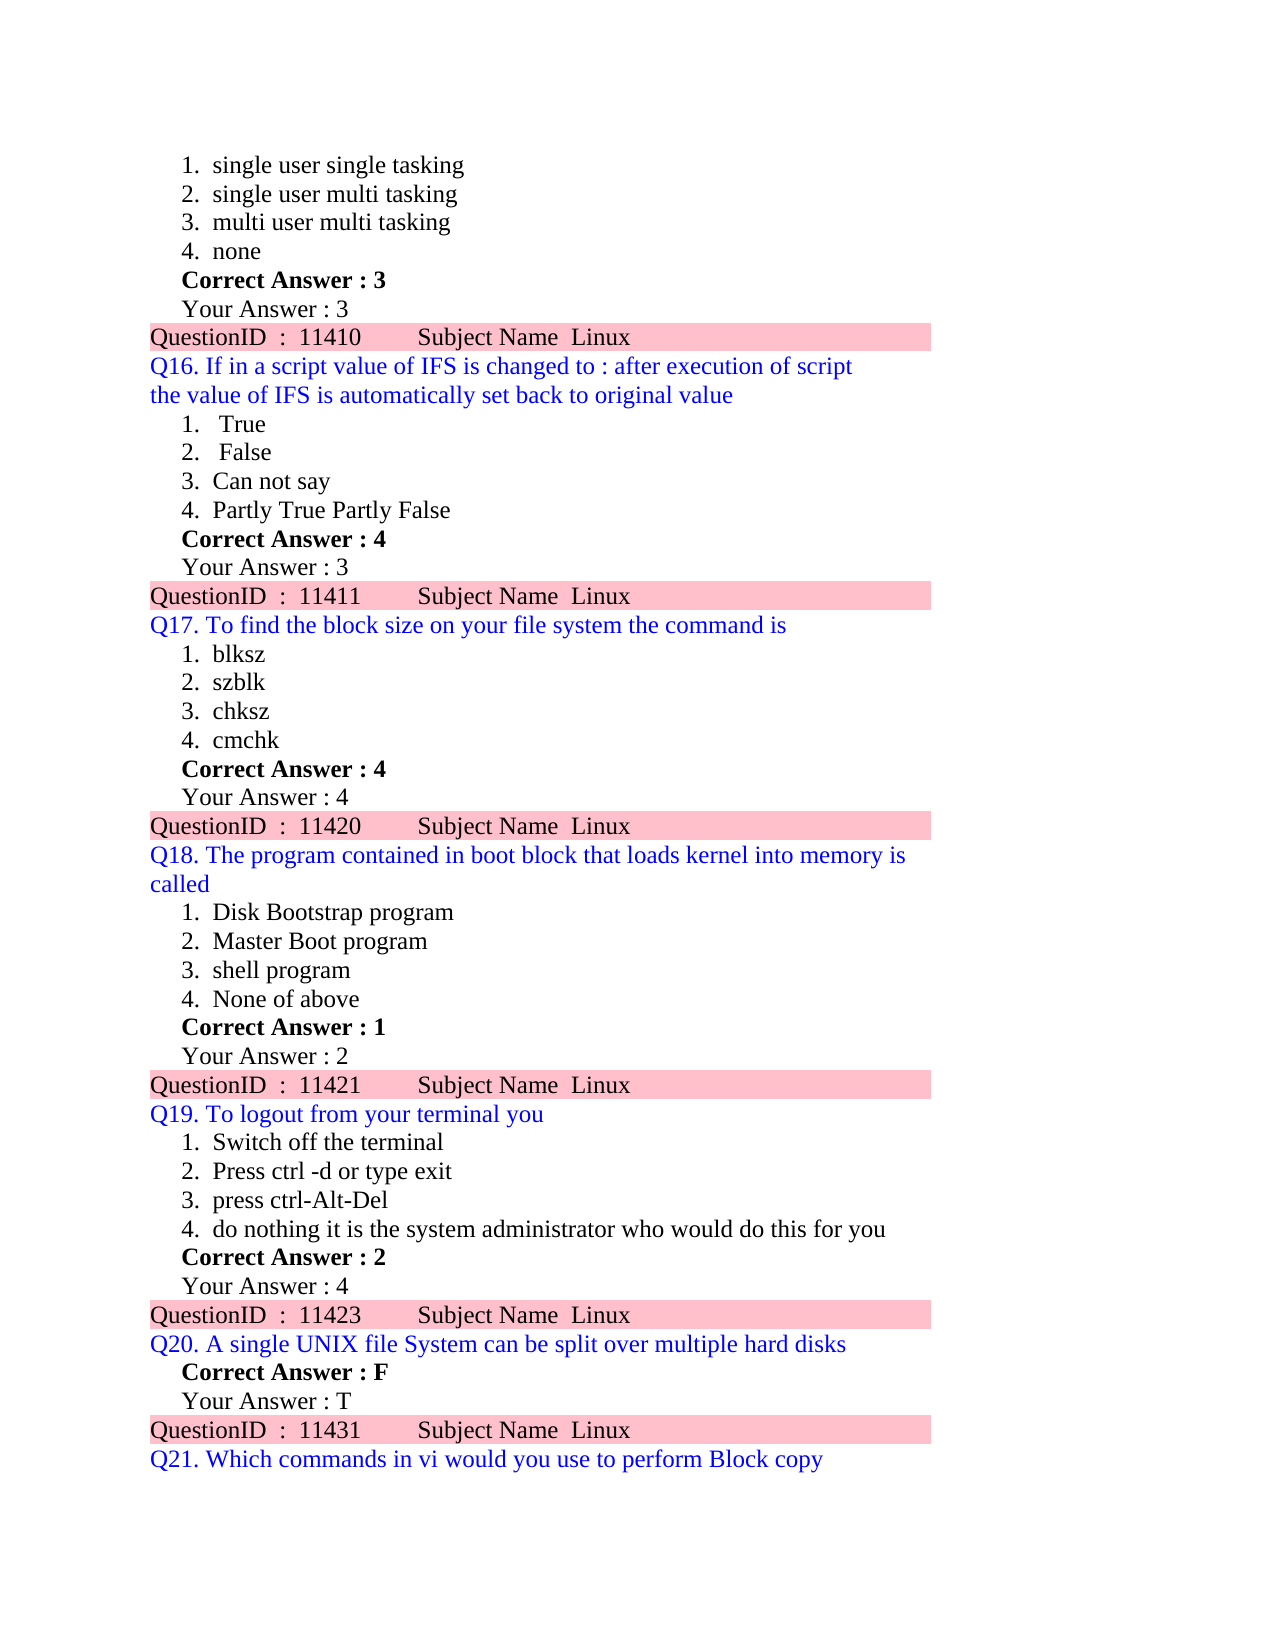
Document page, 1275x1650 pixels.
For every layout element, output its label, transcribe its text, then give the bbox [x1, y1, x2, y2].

table_cell 4. do nothing it is the system administrator who would do this for you [150, 1214, 931, 1242]
table_cell 4. none [150, 236, 931, 265]
table_cell 3. shell program [150, 955, 931, 984]
table_cell 3. press ctrl-Alt-Del [150, 1185, 931, 1214]
table_cell QuestionID : 11431 Subject Name Linux [150, 1415, 931, 1444]
table_cell Your Answer : 2 [150, 1041, 931, 1070]
table_cell 4. Partly True Partly False [150, 495, 931, 524]
table_cell QuestionID : 11410 Subject Name Linux [150, 323, 931, 351]
table_cell Correct Answer : 4 [150, 524, 931, 552]
table_cell Correct Answer : 4 [150, 754, 931, 782]
table_cell 2. Press ctrl -d or type exit [150, 1156, 931, 1185]
table_cell Correct Answer : F [150, 1358, 931, 1386]
table_cell 1. Switch off the terminal [150, 1128, 931, 1156]
table_cell 1. Disk Bootstrap program [150, 898, 931, 926]
table_cell Q17. To find the block size on your file system the command is [150, 610, 931, 639]
table_cell 2. Master Boot program [150, 926, 931, 955]
table_cell Q20. A single UNIX file System can be split over multiple hard disks [150, 1329, 931, 1357]
table_cell Your Answer : T [150, 1386, 931, 1415]
table_cell Correct Answer : 1 [150, 1013, 931, 1041]
table_cell Your Answer : 3 [150, 553, 931, 581]
table_cell 1. single user single tasking [150, 150, 931, 179]
table_cell QuestionID : 11421 Subject Name Linux [150, 1070, 931, 1099]
table_cell 3. multi user multi tasking [150, 208, 931, 236]
table_cell QuestionID : 11423 Subject Name Linux [150, 1300, 931, 1329]
table_cell 2. single user multi tasking [150, 179, 931, 207]
table_cell Correct Answer : 2 [150, 1243, 931, 1271]
table_cell Q18. The program contained in boot block that loads kernel into memory is called [150, 840, 931, 897]
table_cell Your Answer : 4 [150, 783, 931, 811]
table_cell 3. Can not say [150, 466, 931, 495]
table_cell Your Answer : 3 [150, 294, 931, 322]
table_cell 3. chksz [150, 696, 931, 725]
table_cell Your Answer : 4 [150, 1271, 931, 1300]
table_cell 4. cmchk [150, 725, 931, 754]
table_cell Correct Answer : 3 [150, 265, 931, 294]
table_cell 4. None of above [150, 984, 931, 1012]
table_cell Q19. To logout from your terminal you [150, 1099, 931, 1127]
table_cell Q16. If in a script value of IFS is changed to : after execution of script the value of IFS is automatically set back to original value [150, 351, 931, 409]
table_cell 2. False [150, 438, 931, 466]
table_cell 1. True [150, 409, 931, 437]
table_cell QuestionID : 11411 Subject Name Linux [150, 581, 931, 610]
table_cell QuestionID : 11420 Subject Name Linux [150, 811, 931, 840]
table_cell Q21. Which commands in vi would you use to perform Block copy [150, 1444, 931, 1472]
table_cell 1. blksz [150, 639, 931, 667]
table_cell 2. szblk [150, 668, 931, 696]
